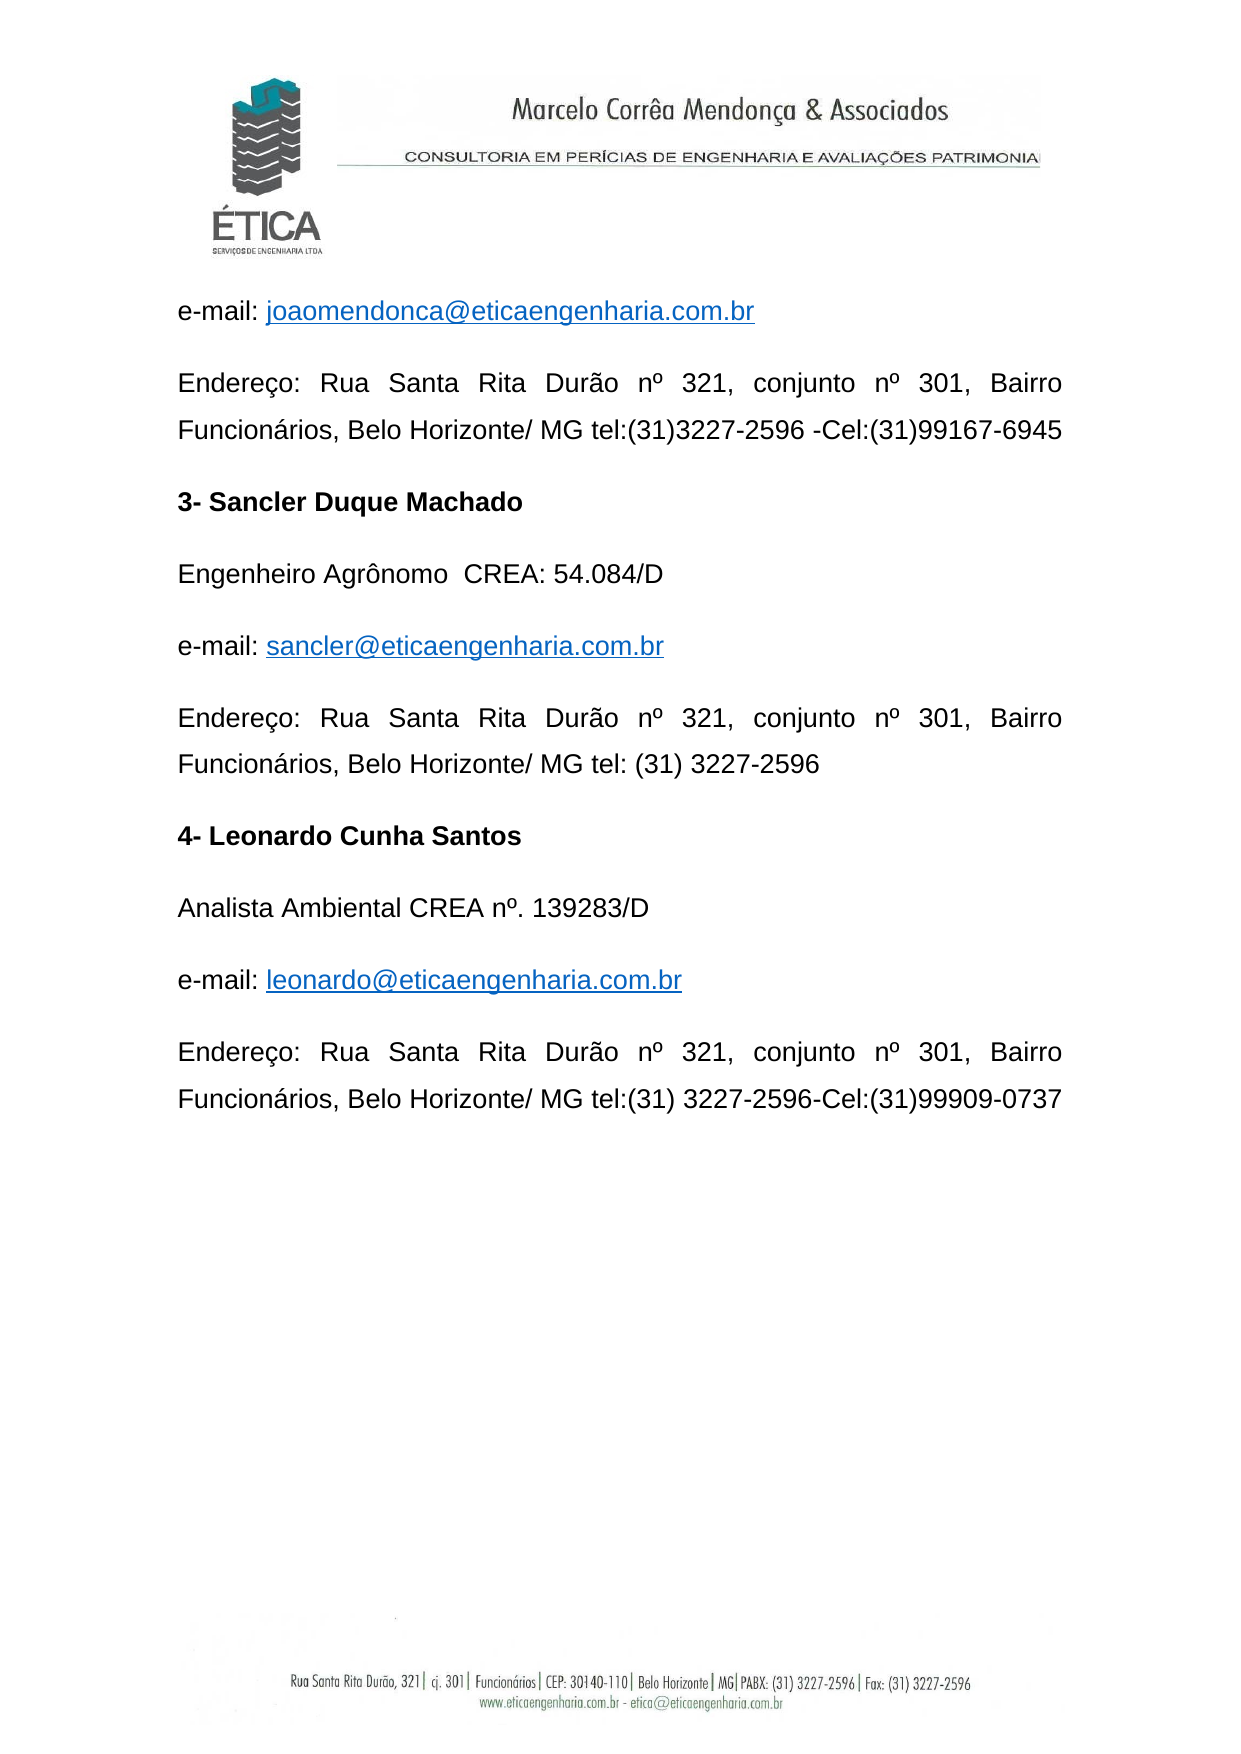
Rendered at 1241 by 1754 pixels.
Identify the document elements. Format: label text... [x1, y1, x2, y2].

text Endereço: Rua Santa Rita Durão nº 321, conjunto nº 301, Bairro Funcionários, Belo Horizonte/ MG tel: (31) 3227-2596 [177, 702, 1063, 780]
text 4- Leonardo Cunha Santos [177, 820, 1063, 852]
text e-mail: leonardo@eticaengenharia.com.br [177, 964, 1063, 995]
text Endereço: Rua Santa Rita Durão nº 321, conjunto nº 301, Bairro Funcionários, Belo Horizonte/ MG tel:(31) 3227-2596-Cel:(31)99909-0737 [177, 1036, 1063, 1114]
picture [211, 75, 326, 263]
text Endereço: Rua Santa Rita Durão nº 321, conjunto nº 301, Bairro Funcionários, Belo Horizonte/ MG tel:(31)3227-2596 -Cel:(31)99167-6945 [177, 367, 1063, 445]
text e-mail: joaomendonca@eticaengenharia.com.br [177, 295, 1063, 327]
picture [337, 75, 1040, 177]
text Analista Ambiental CREA nº. 139283/D [177, 892, 1063, 923]
text 3- Sancler Duque Machado [177, 486, 1063, 517]
text Engenheiro Agrônomo CREA: 54.084/D [177, 558, 1063, 589]
picture [177, 1613, 1065, 1725]
text e-mail: sancler@eticaengenharia.com.br [177, 630, 1063, 661]
